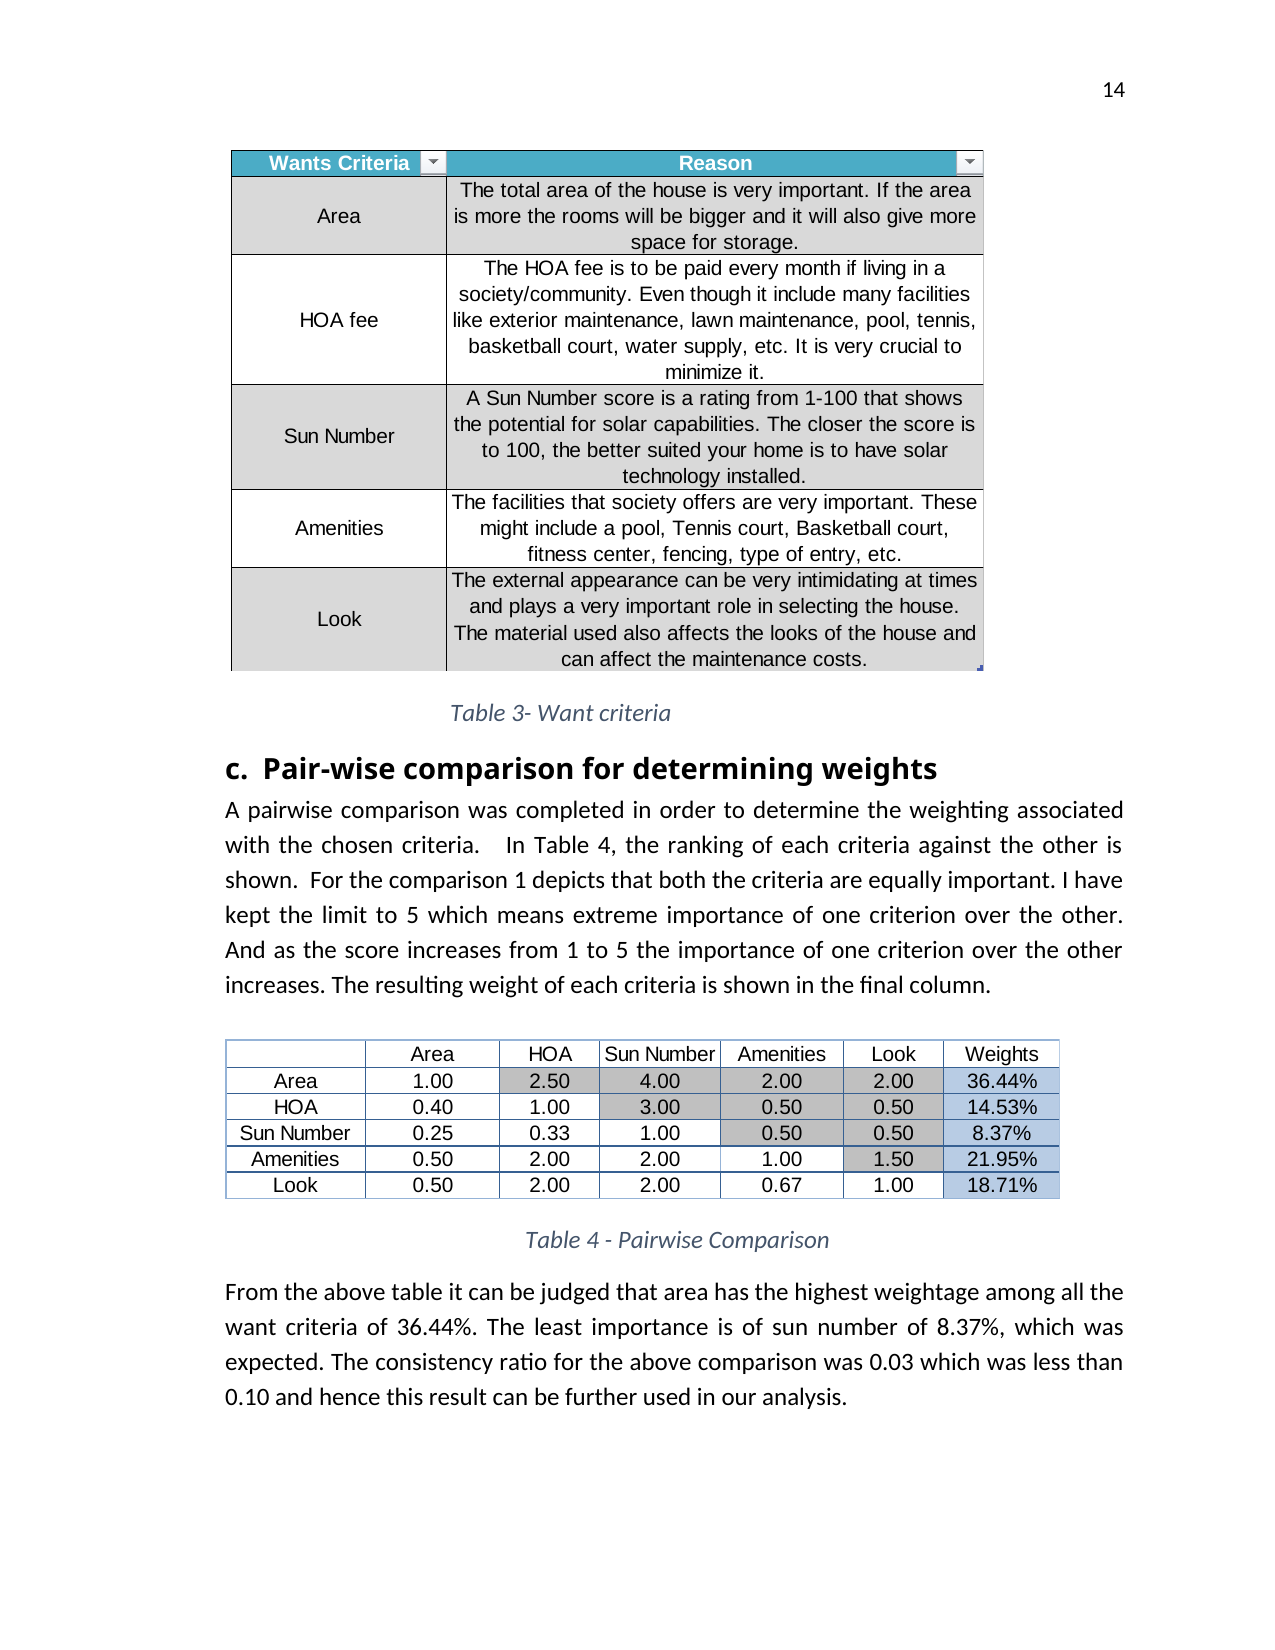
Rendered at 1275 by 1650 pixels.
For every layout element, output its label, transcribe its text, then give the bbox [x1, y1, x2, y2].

list Pair-wise comparison for determining weights [225, 749, 1125, 788]
text From the above table it can be judged that area has the highest weightage among all the want criteria of 36.44%. The least importance is of sun number of 8.37%, which was expected. The consistency ratio for the above comparison was 0.03 which was less than 0.10 and hence this result can be further used in our analysis. [225, 1276, 1125, 1412]
text Table 3- Want criteria [375, 697, 1125, 728]
list A pairwise comparison was completed in order to determine the weighting associated with the chosen criteria. In Table 4, the ranking of each criteria against the other is shown. For the comparison 1 depicts that both the criteria are equally important. I have kept the limit to 5 which means extreme importance of one criterion over the other. And as the score increases from 1 to 5 the importance of one criterion over the other increases. The resulting weight of each criteria is shown in the final column. [225, 794, 1125, 1000]
text Table 4 - Pairwise Comparison [450, 1225, 1125, 1255]
